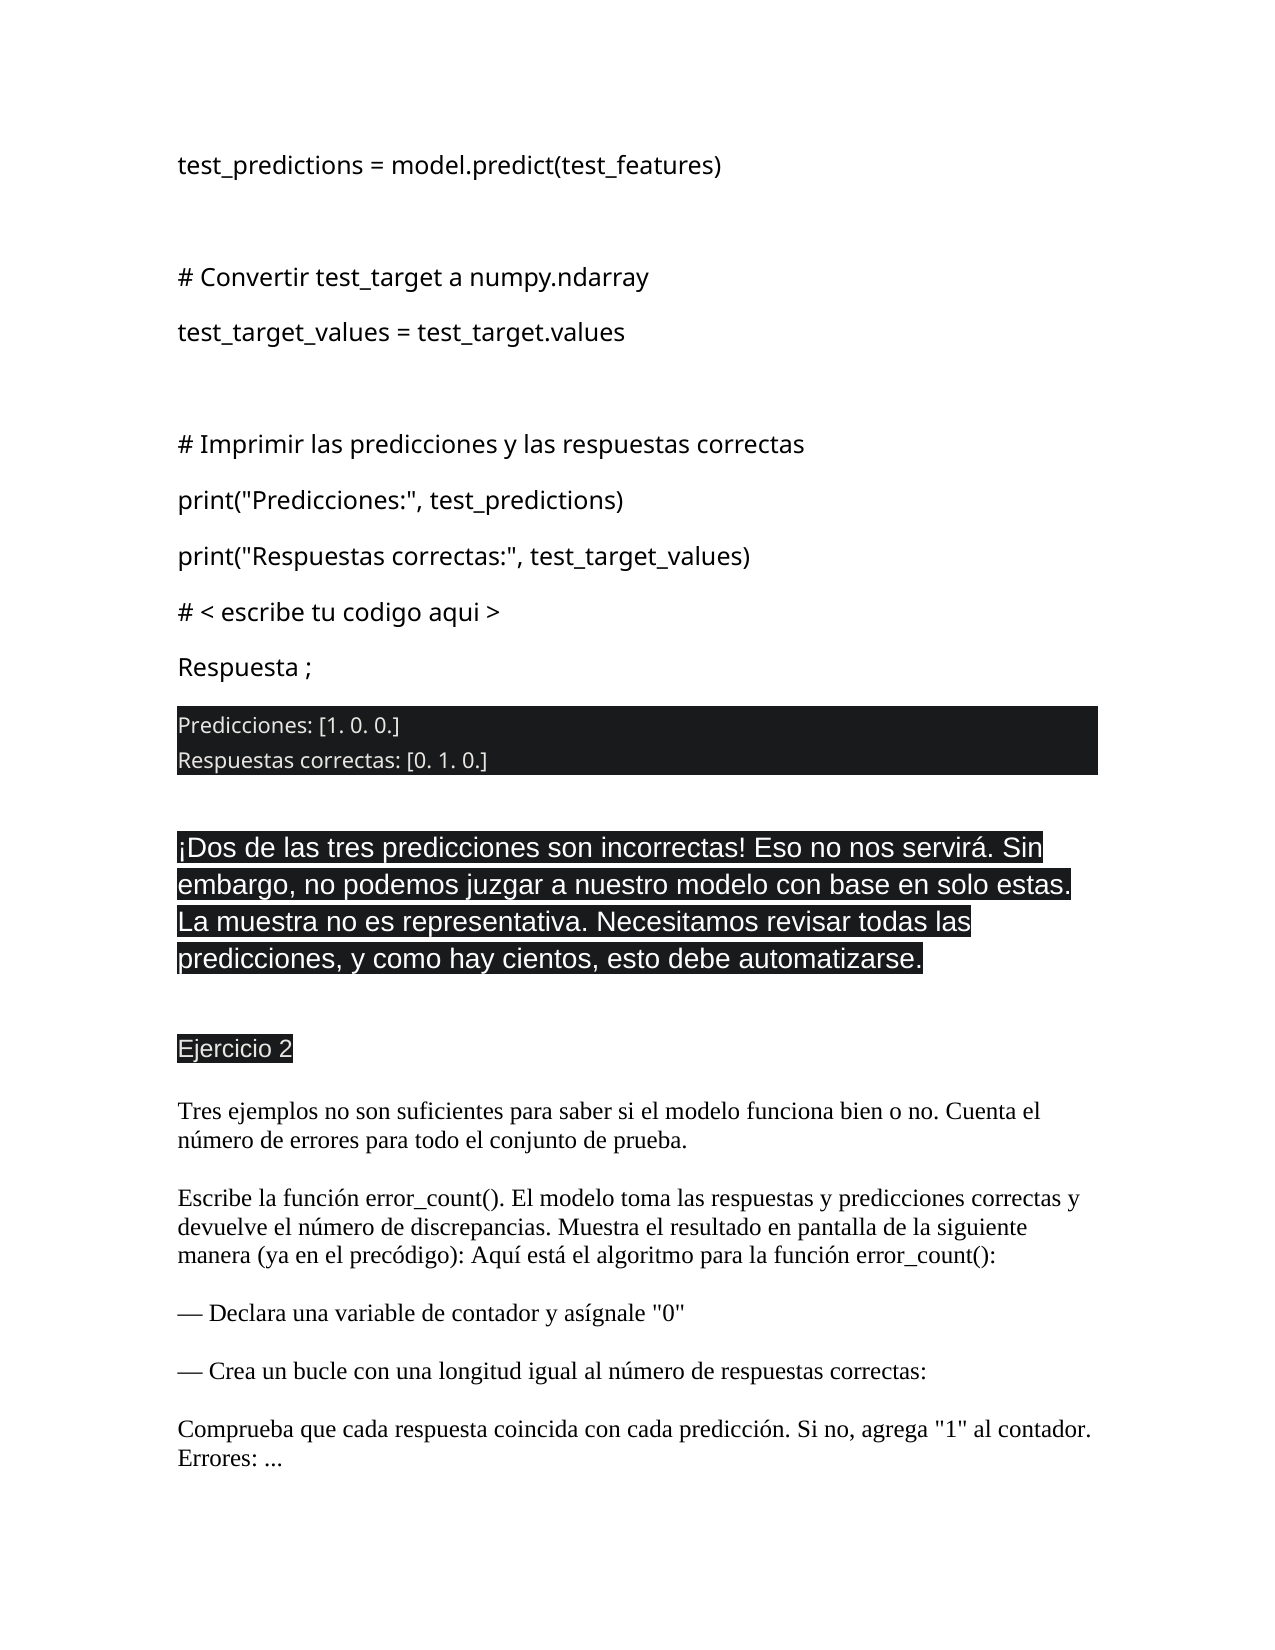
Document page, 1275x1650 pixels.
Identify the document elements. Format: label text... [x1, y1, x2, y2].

text Ejercicio 2 [177, 996, 1098, 1063]
text # Convertir test_target a numpy.ndarray [177, 259, 1098, 293]
text # < escribe tu codigo aqui > [177, 594, 1098, 628]
text ¡Dos de las tres predicciones son incorrectas! Eso no nos servirá. Sin embargo, no podemos juzgar a nuestro modelo con base en solo estas. La muestra no es representativa. Necesitamos revisar todas las predicciones, y como hay cientos, esto debe automatizarse. [177, 831, 1098, 974]
text Respuestas correctas: [0. 1. 0.] [177, 740, 1098, 775]
text # Imprimir las predicciones y las respuestas correctas [177, 427, 1098, 461]
text print("Predicciones:", test_predictions) [177, 483, 1098, 517]
text Tres ejemplos no son suficientes para saber si el modelo funciona bien o no. Cuenta el número de errores para todo el conjunto de prueba. [177, 1096, 1098, 1154]
text Escribe la función error_count(). El modelo toma las respuestas y predicciones correctas y devuelve el número de discrepancias. Muestra el resultado en pantalla de la siguiente manera (ya en el precódigo): Aquí está el algoritmo para la función error_count(): [177, 1183, 1098, 1269]
text print("Respuestas correctas:", test_target_values) [177, 538, 1098, 572]
text test_target_values = test_target.values [177, 315, 1098, 349]
text test_predictions = model.predict(test_features) [177, 148, 1098, 182]
text Comprueba que cada respuesta coincida con cada predicción. Si no, agrega "1" al contador. Errores: ... [177, 1414, 1098, 1472]
text — Crea un bucle con una longitud igual al número de respuestas correctas: [177, 1356, 1098, 1385]
text Predicciones: [1. 0. 0.] [177, 706, 1098, 740]
text — Declara una variable de contador y asígnale "0" [177, 1298, 1098, 1327]
text Respuesta ; [177, 650, 1098, 684]
